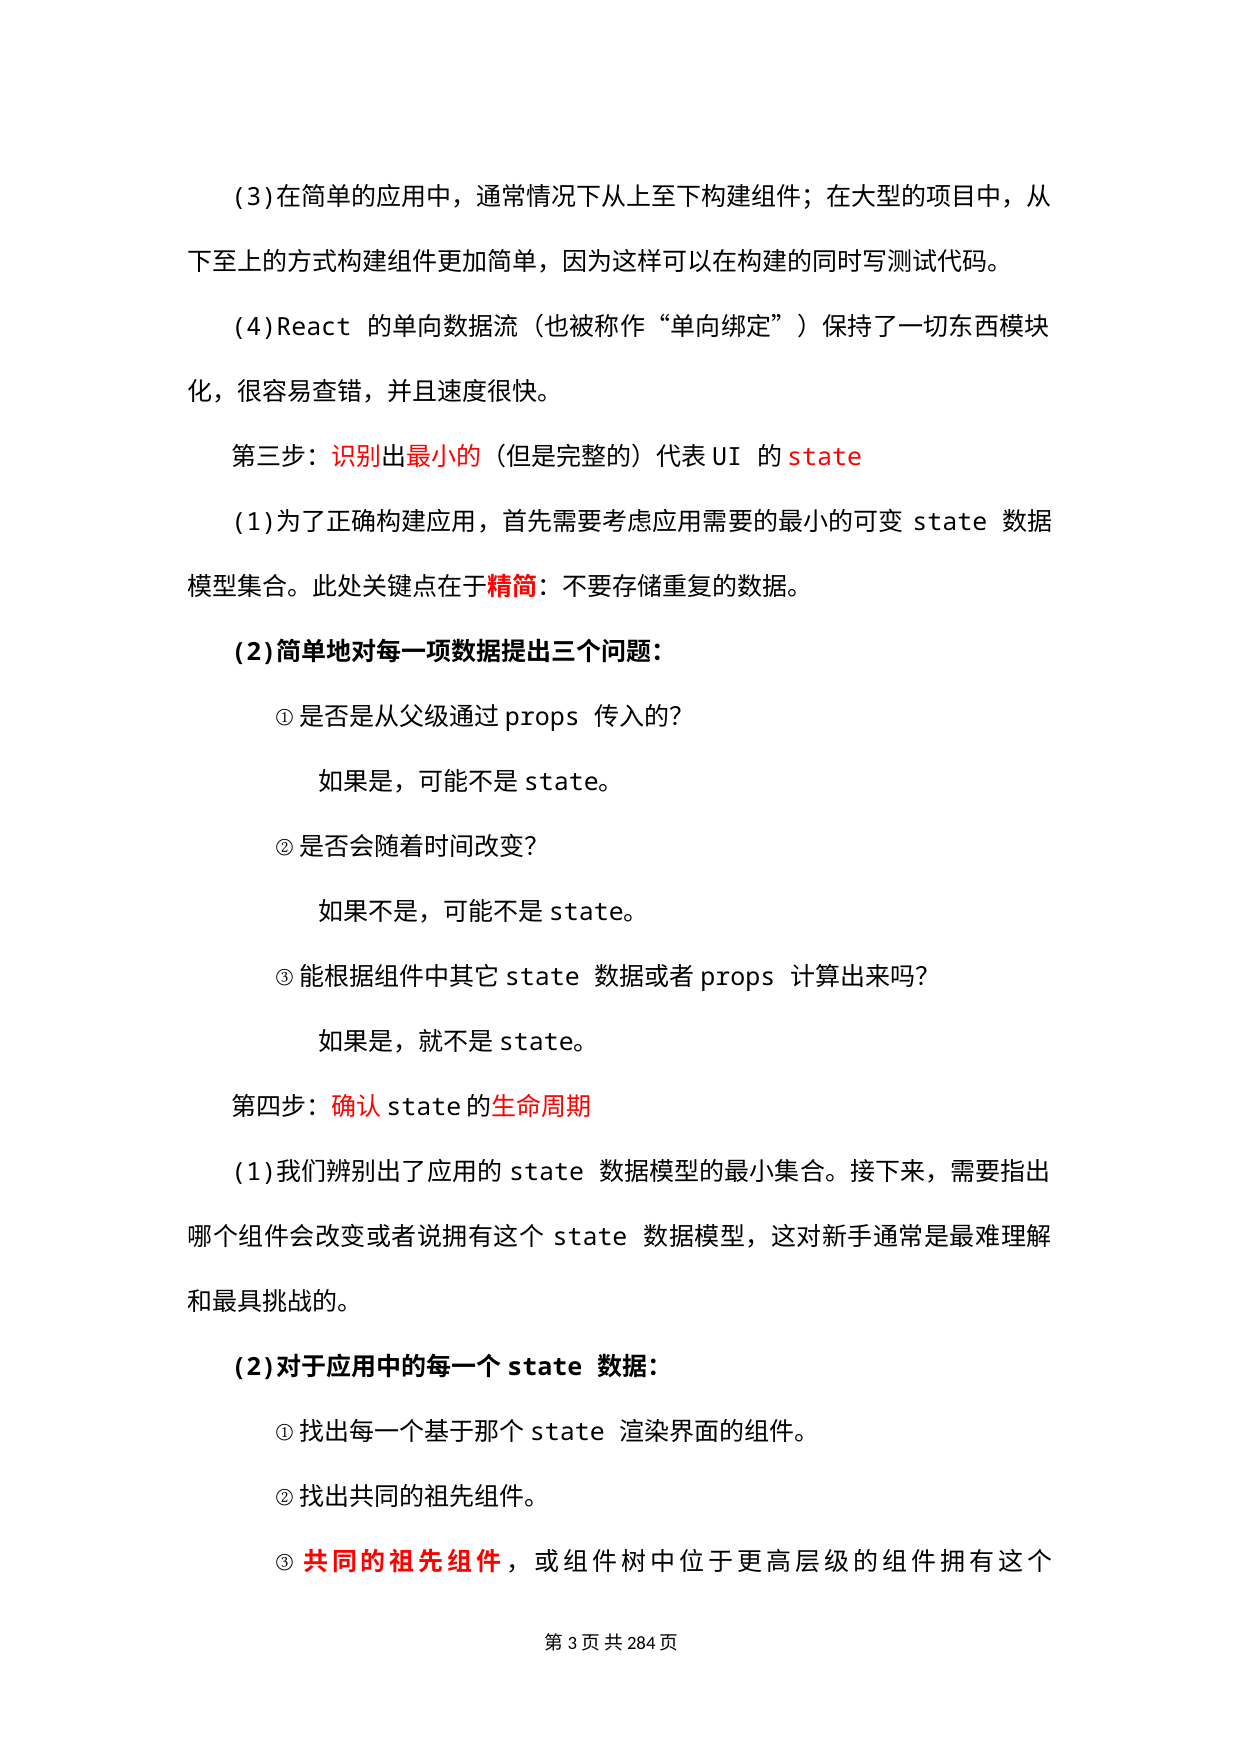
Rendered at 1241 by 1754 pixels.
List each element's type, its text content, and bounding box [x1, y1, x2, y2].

list (3)在简单的应用中，通常情况下从上至下构建组件；在大型的项目中，从下至上的方式构建组件更加简单，因为这样可以在构建的同时写测试代码。 [187, 162, 1053, 292]
text 第四步：确认state的生命周期 [187, 1072, 1053, 1137]
list ①找出每一个基于那个 state 渲染界面的组件。 [231, 1397, 1053, 1462]
list 简单地对每一项数据提出三个问题： [187, 617, 1053, 682]
list 如果是，可能不是state。 [275, 747, 1053, 812]
list 如果不是，可能不是state。 [275, 877, 1053, 942]
list 如果是，就不是state。 [275, 1007, 1053, 1072]
list ②是否会随着时间改变？ [231, 812, 1053, 877]
list ③能根据组件中其它 state 数据或者 props 计算出来吗？ [231, 942, 1053, 1007]
text (4)React 的单向数据流（也被称作“单向绑定”）保持了一切东西模块化，很容易查错，并且速度很快。 [187, 292, 1053, 422]
text 第三步：识别出最小的（但是完整的）代表 UI 的state [187, 422, 1053, 487]
list ②找出共同的祖先组件。 [231, 1462, 1053, 1527]
list 我们辨别出了应用的 state 数据模型的最小集合。接下来，需要指出哪个组件会改变或者说拥有这个 state 数据模型，这对新手通常是最难理解和最具挑战的。 [187, 1137, 1053, 1332]
list 对于应用中的每一个 state 数据： [187, 1332, 1053, 1397]
list 为了正确构建应用，首先需要考虑应用需要的最小的可变 state 数据模型集合。此处关键点在于精简：不要存储重复的数据。 [187, 487, 1053, 617]
list ①是否是从父级通过 props 传入的？ [231, 682, 1053, 747]
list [231, 1527, 1053, 1592]
